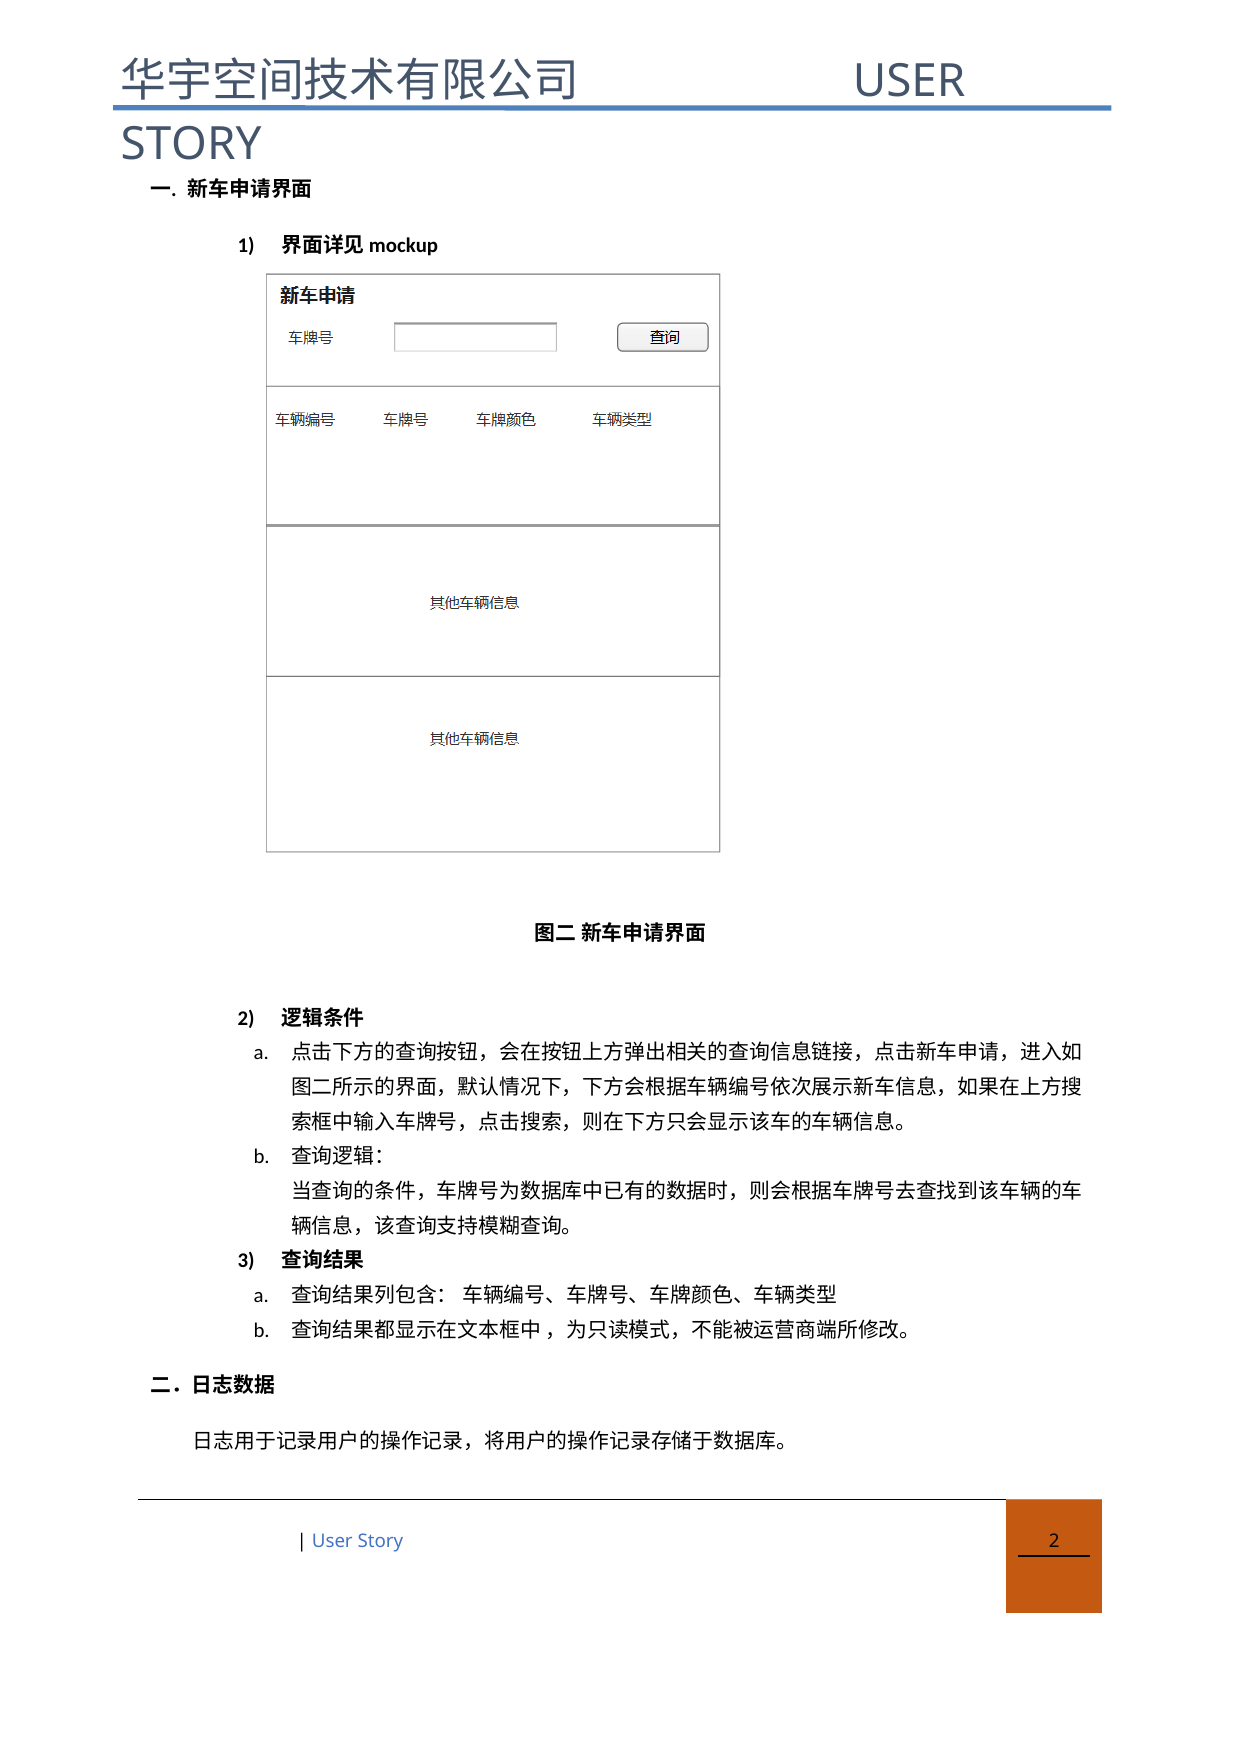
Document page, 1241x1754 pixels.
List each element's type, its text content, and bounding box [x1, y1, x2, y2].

list 查询逻辑： [253, 1140, 1090, 1170]
list 查询结果都显示在文本框中 ，为只读模式，不能被运营商端所修改。 [253, 1313, 1090, 1343]
list 新车申请界面 [150, 172, 1090, 203]
list 当查询的条件，车牌号为数据库中已有的数据时，则会根据车牌号去查找到该车辆的车辆信息，该查询支持模糊查询。 [291, 1174, 1090, 1239]
list 点击下方的查询按钮，会在按钮上方弹出相关的查询信息链接，点击新车申请，进入如图二所示的界面，默认情况下，下方会根据车辆编号依次展示新车信息，如果在上方搜索框中输入车牌号，点击搜索，则在下方只会显示该车的车辆信息。 [253, 1036, 1090, 1135]
picture [253, 262, 734, 866]
list 界面详见mockup [237, 228, 1090, 258]
list 查询结果列包含： 车辆编号、车牌号、车牌颜色、车辆类型 [253, 1278, 1090, 1309]
list 逻辑条件 [237, 1001, 1090, 1031]
list 查询结果 [237, 1244, 1090, 1274]
list 二．日志数据 [150, 1369, 1090, 1399]
text 图二 新车申请界面 [150, 916, 1090, 946]
text 日志用于记录用户的操作记录，将用户的操作记录存储于数据库。 [150, 1424, 1090, 1454]
